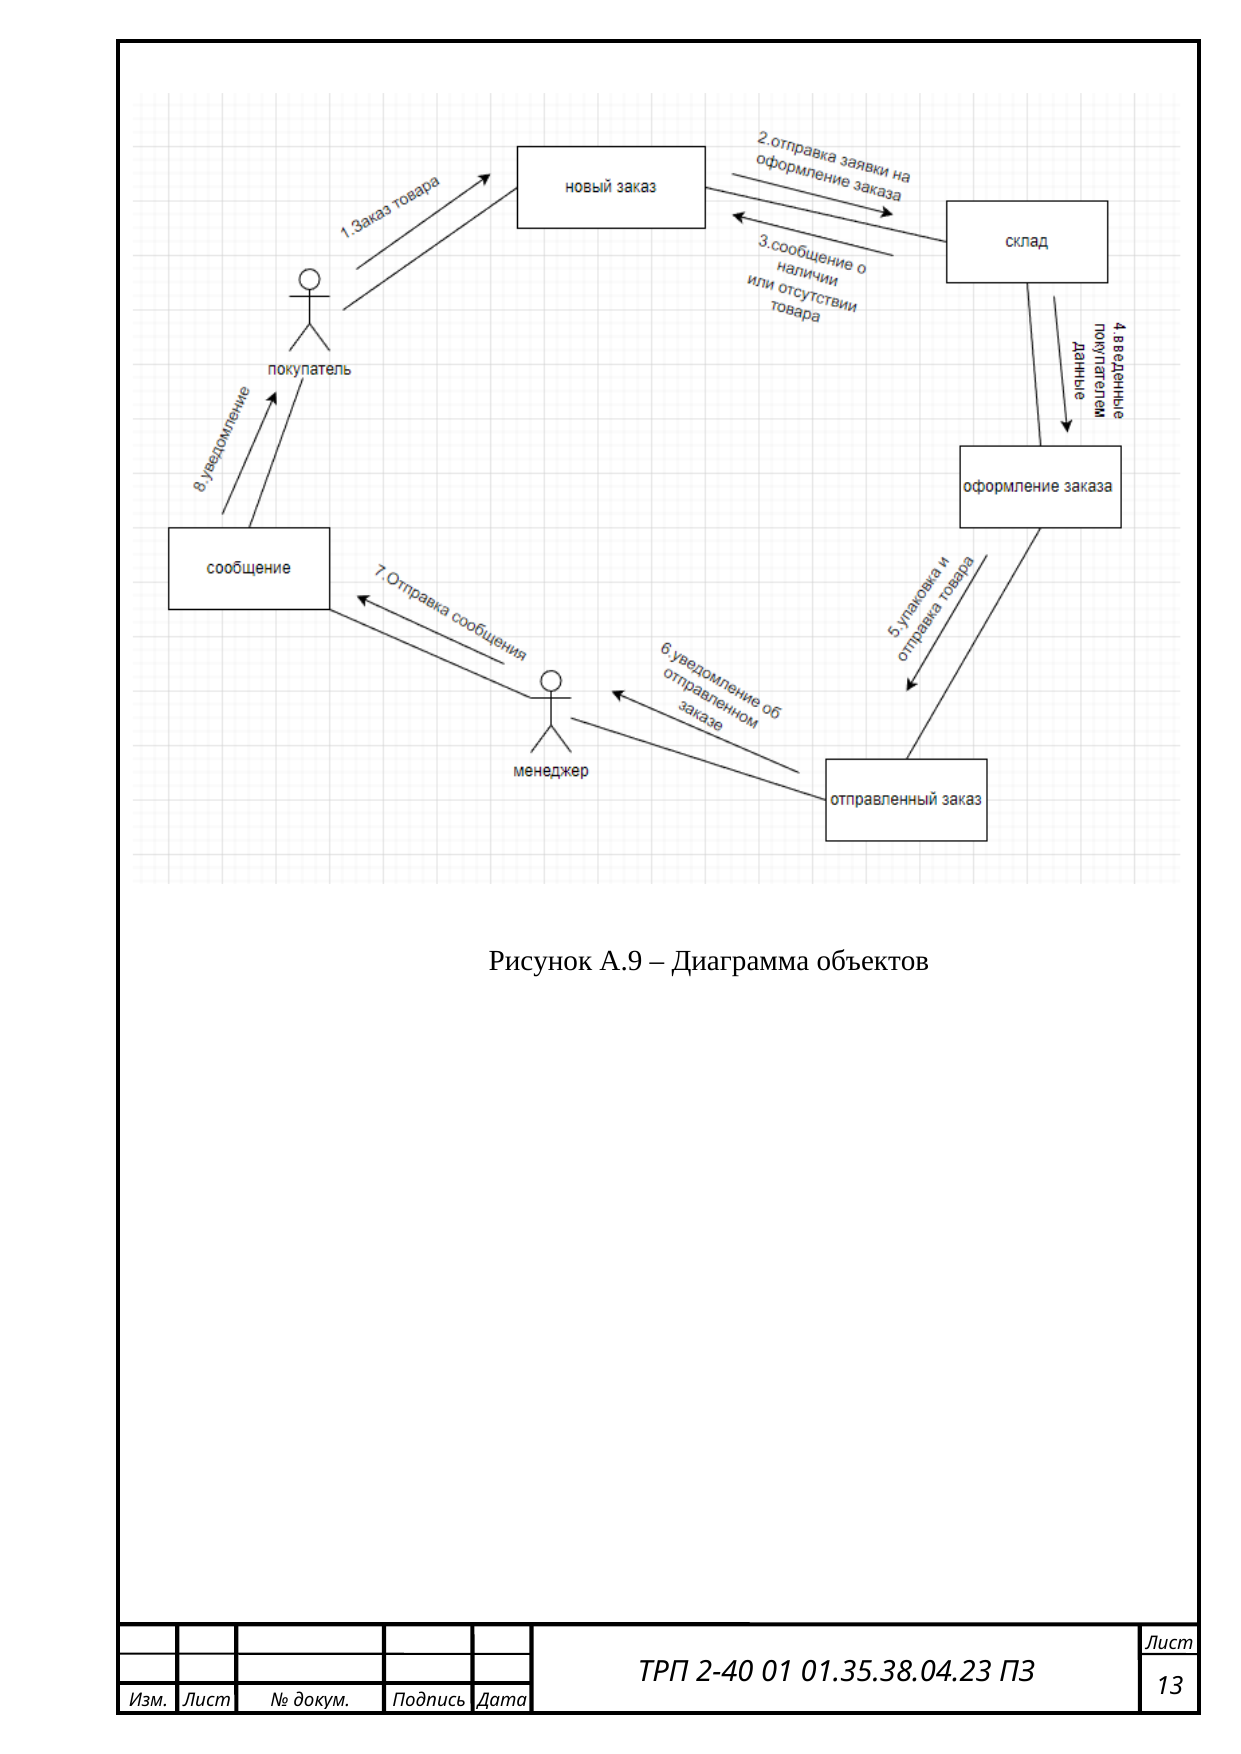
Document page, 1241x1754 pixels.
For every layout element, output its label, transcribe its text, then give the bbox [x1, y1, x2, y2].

text Рисунок А.9 – Диаграмма объектов [148, 941, 1181, 978]
picture [132, 93, 1181, 884]
